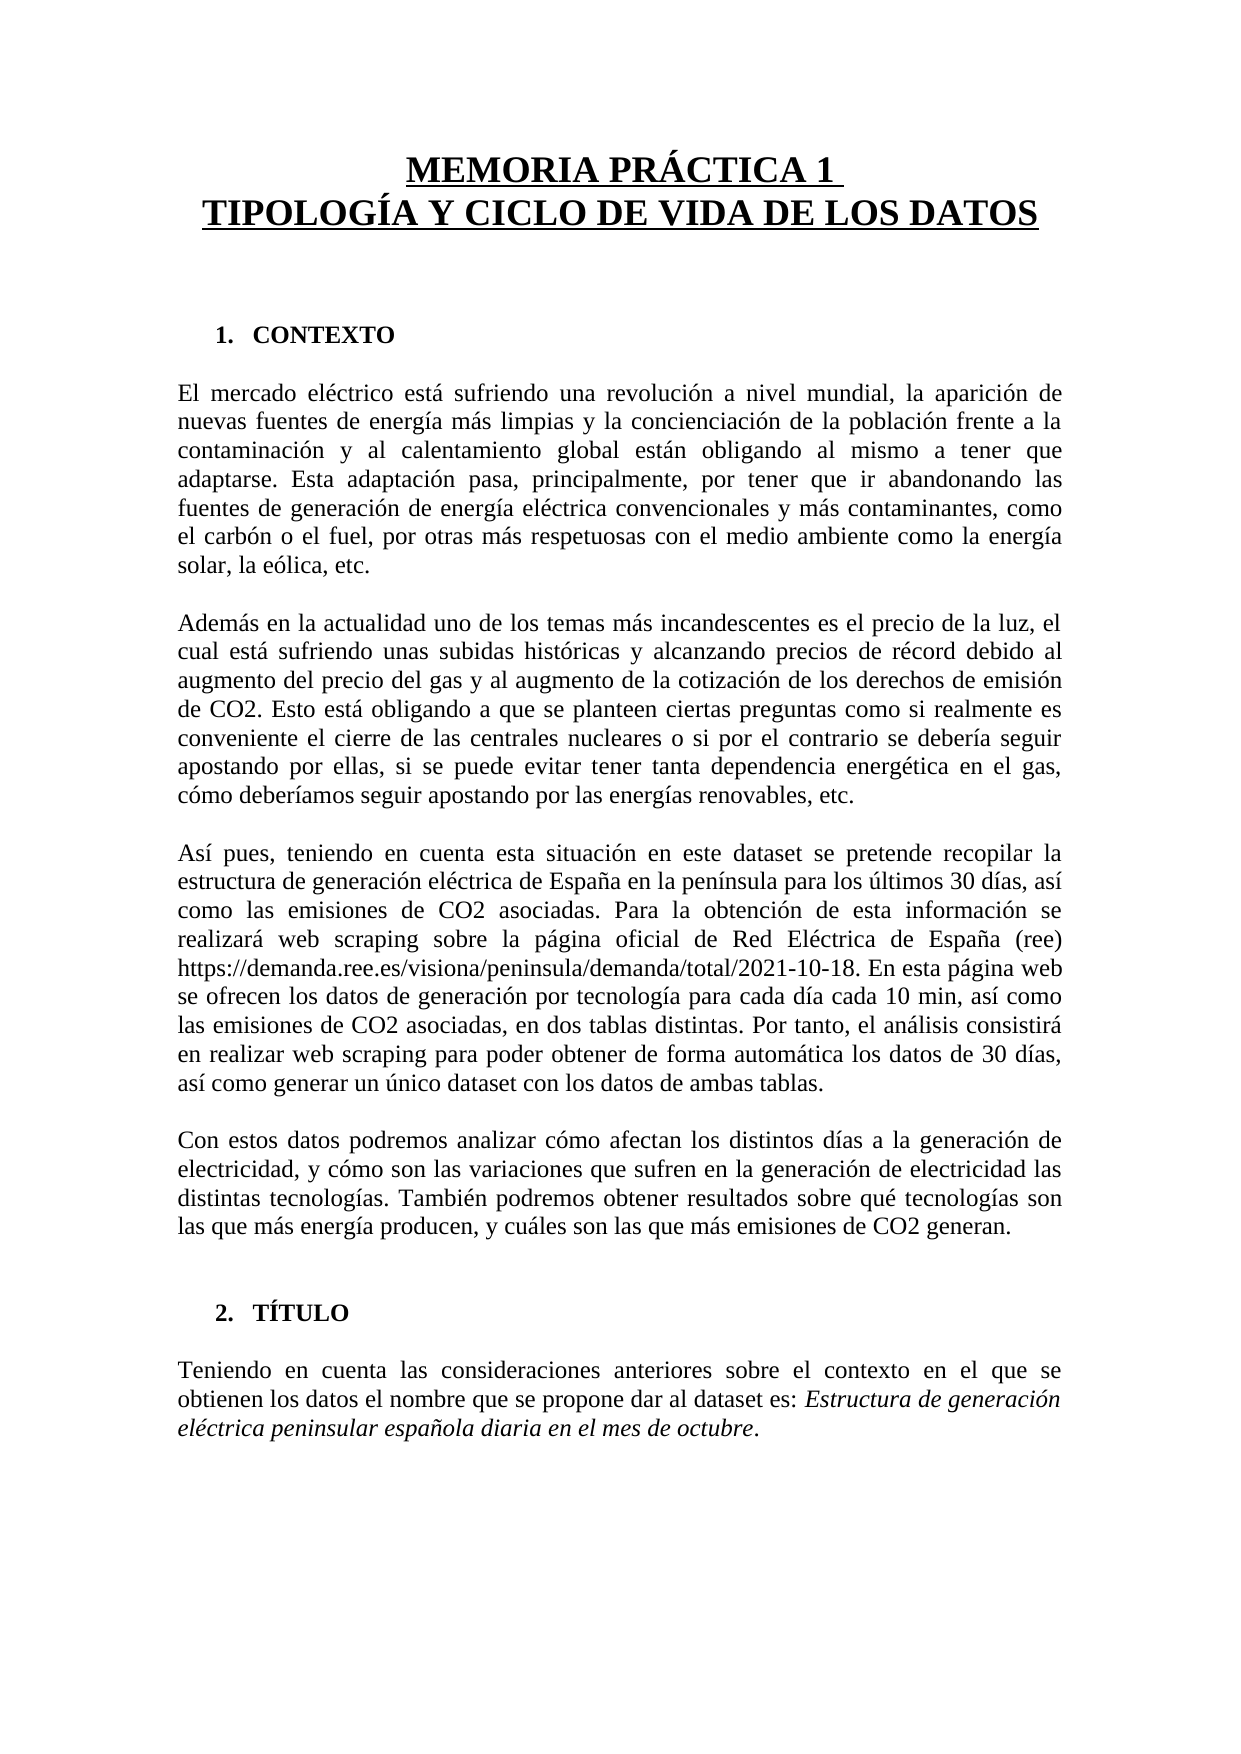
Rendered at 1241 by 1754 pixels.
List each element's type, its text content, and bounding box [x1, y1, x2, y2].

text El mercado eléctrico está sufriendo una revolución a nivel mundial, la aparición de nuevas fuentes de energía más limpias y la concienciación de la población frente a la contaminación y al calentamiento global están obligando al mismo a tener que adaptarse. Esta adaptación pasa, principalmente, por tener que ir abandonando las fuentes de generación de energía eléctrica convencionales y más contaminantes, como el carbón o el fuel, por otras más respetuosas con el medio ambiente como la energía solar, la eólica, etc. [177, 378, 1063, 579]
text TIPOLOGÍA Y CICLO DE VIDA DE LOS DATOS [177, 191, 1063, 234]
list CONTEXTO [215, 320, 1063, 349]
text Con estos datos podremos analizar cómo afectan los distintos días a la generación de electricidad, y cómo son las variaciones que sufren en la generación de electricidad las distintas tecnologías. También podremos obtener resultados sobre qué tecnologías son las que más energía producen, y cuáles son las que más emisiones de CO2 generan. [177, 1125, 1063, 1240]
text Teniendo en cuenta las consideraciones anteriores sobre el contexto en el que se obtienen los datos el nombre que se propone dar al dataset es: Estructura de generación eléctrica peninsular española diaria en el mes de octubre. [177, 1355, 1063, 1441]
text Además en la actualidad uno de los temas más incandescentes es el precio de la luz, el cual está sufriendo unas subidas históricas y alcanzando precios de récord debido al augmento del precio del gas y al augmento de la cotización de los derechos de emisión de CO2. Esto está obligando a que se planteen ciertas preguntas como si realmente es conveniente el cierre de las centrales nucleares o si por el contrario se debería seguir apostando por ellas, si se puede evitar tener tanta dependencia energética en el gas, cómo deberíamos seguir apostando por las energías renovables, etc. [177, 608, 1063, 809]
list TÍTULO [215, 1298, 1063, 1326]
text Así pues, teniendo en cuenta esta situación en este dataset se pretende recopilar la estructura de generación eléctrica de España en la península para los últimos 30 días, así como las emisiones de CO2 asociadas. Para la obtención de esta información se realizará web scraping sobre la página oficial de Red Eléctrica de España (ree) https://demanda.ree.es/visiona/peninsula/demanda/total/2021-10-18. En esta página web se ofrecen los datos de generación por tecnología para cada día cada 10 min, así como las emisiones de CO2 asociadas, en dos tablas distintas. Por tanto, el análisis consistirá en realizar web scraping para poder obtener de forma automática los datos de 30 días, así como generar un único dataset con los datos de ambas tablas. [177, 838, 1063, 1096]
text MEMORIA PRÁCTICA 1 [177, 148, 1063, 191]
